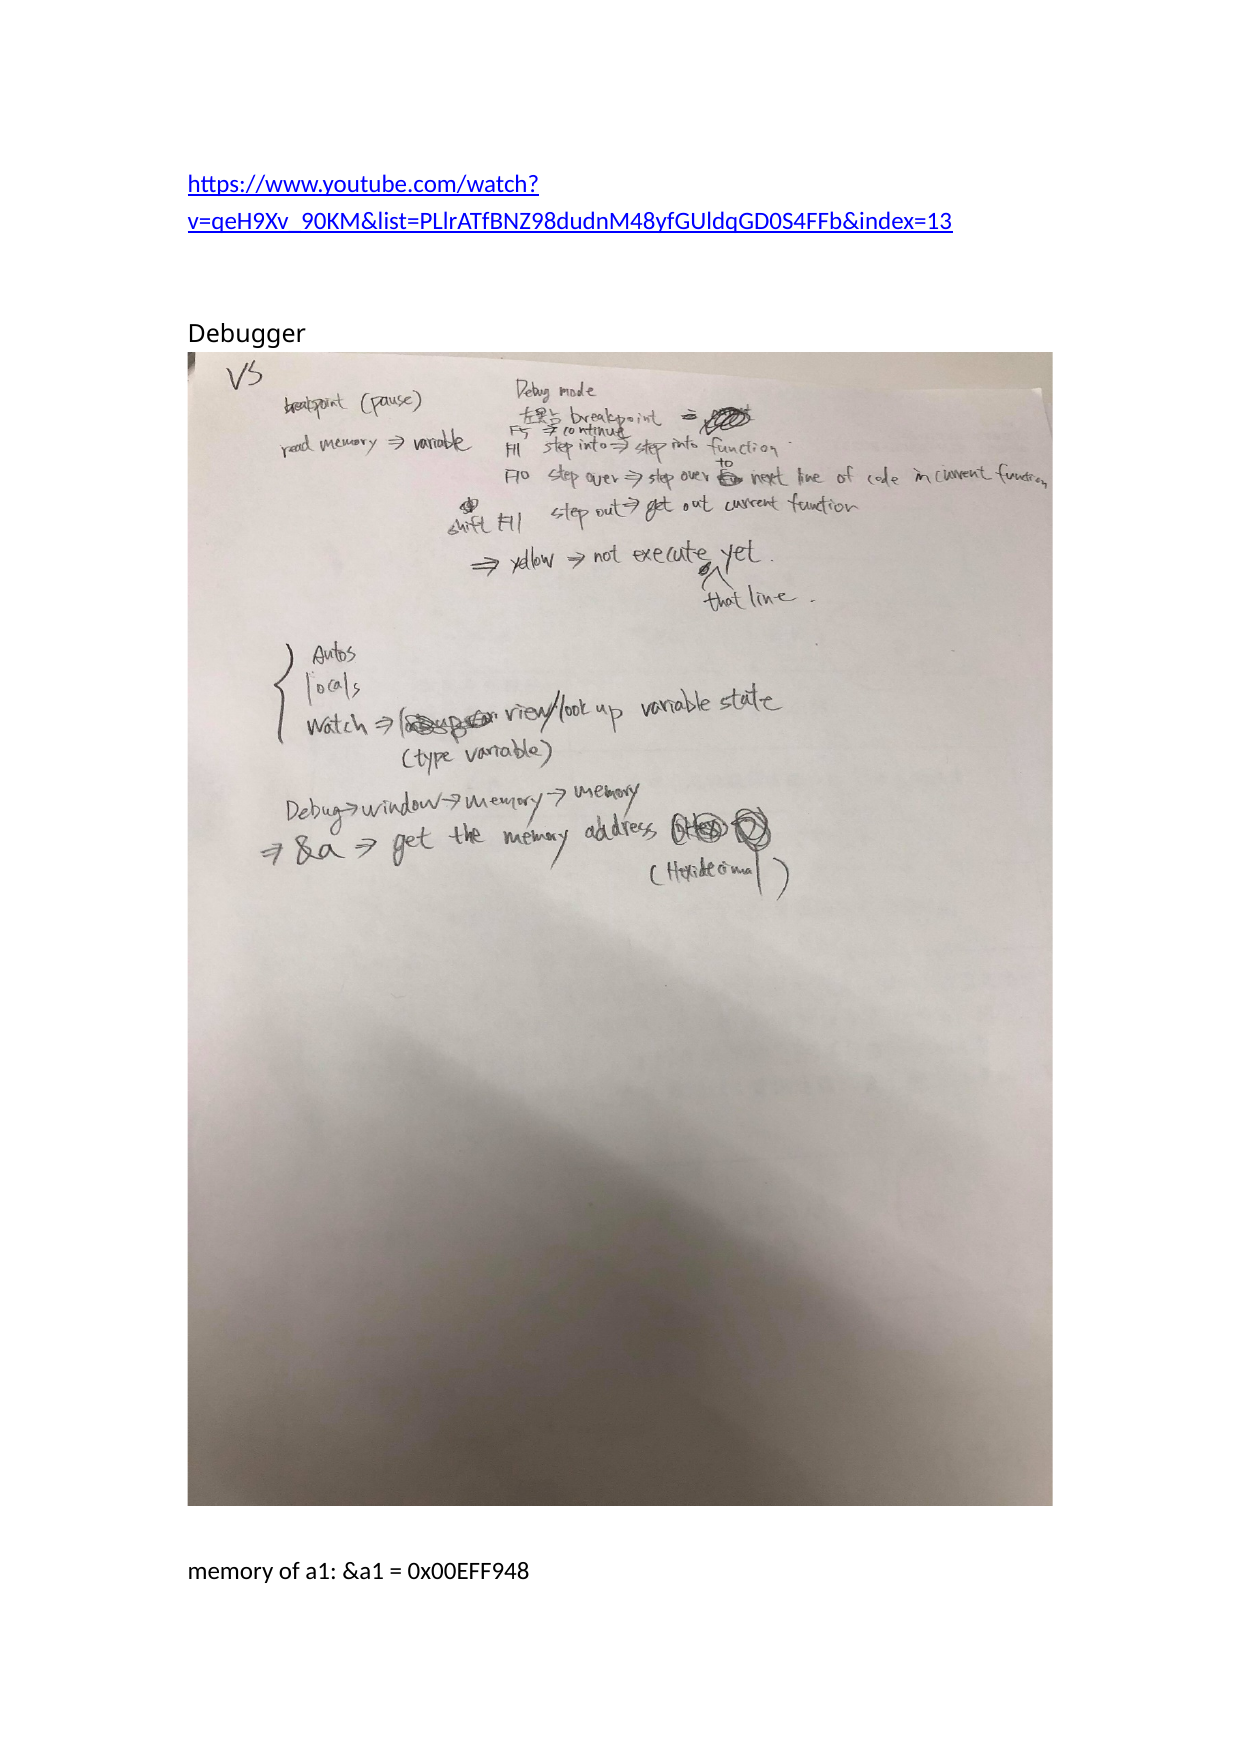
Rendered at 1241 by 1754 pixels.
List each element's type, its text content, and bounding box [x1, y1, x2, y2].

text https://www.youtube.com/watch?v=qeH9Xv_90KM&list=PLlrATfBNZ98dudnM48yfGUldqGD0S4FFb&index=13 [187, 164, 1053, 239]
picture [187, 352, 1053, 1506]
text Debugger [187, 314, 1053, 352]
text memory of a1: &a1 = 0x00EFF948 [187, 1552, 1053, 1589]
